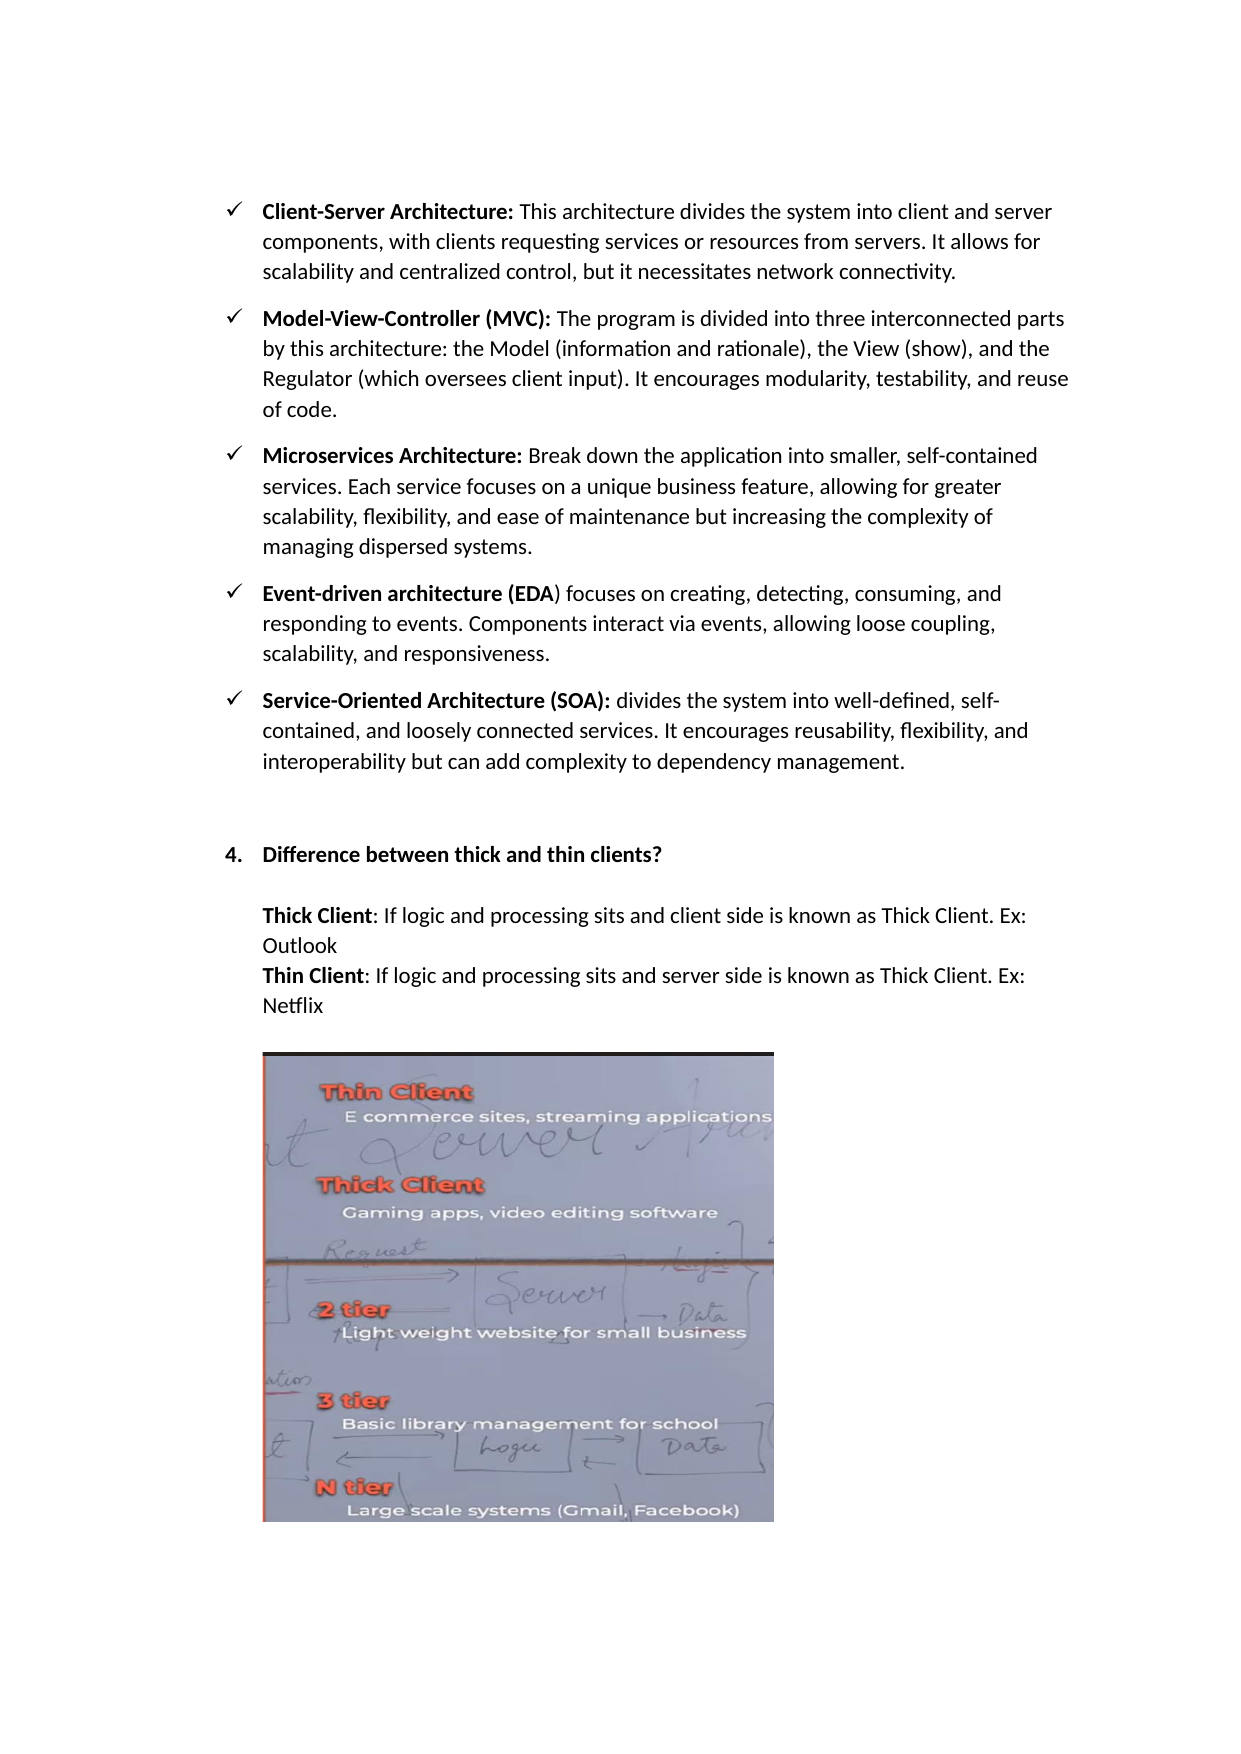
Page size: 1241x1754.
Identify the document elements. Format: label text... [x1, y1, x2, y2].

list Thin Client: If logic and processing sits and server side is known as Thick Client. Ex: Netflix [262, 961, 1090, 1020]
picture [262, 1052, 774, 1522]
list Difference between thick and thin clients? [225, 841, 1090, 869]
list Microservices Architecture: Break down the application into smaller, self-contained services. Each service focuses on a unique business feature, allowing for greater scalability, flexibility, and ease of maintenance but increasing the complexity of managing dispersed systems. [225, 442, 1090, 560]
list Event-driven architecture (EDA) focuses on creating, detecting, consuming, and responding to events. Components interact via events, allowing loose coupling, scalability, and responsiveness. [225, 579, 1090, 668]
list Thick Client: If logic and processing sits and client side is known as Thick Client. Ex: Outlook [262, 901, 1090, 959]
list Client-Server Architecture: This architecture divides the system into client and server components, with clients requesting services or resources from servers. It allows for scalability and centralized control, but it necessitates network connectivity. [225, 197, 1090, 285]
list Service-Oriented Architecture (SOA): divides the system into well-defined, self-contained, and loosely connected services. It encourages reusability, flexibility, and interoperability but can add complexity to dependency management. [225, 686, 1090, 775]
list Model-View-Controller (MVC): The program is divided into three interconnected parts by this architecture: the Model (information and rationale), the View (show), and the Regulator (which oversees client input). It encourages modularity, testability, and reuse of code. [225, 304, 1090, 423]
